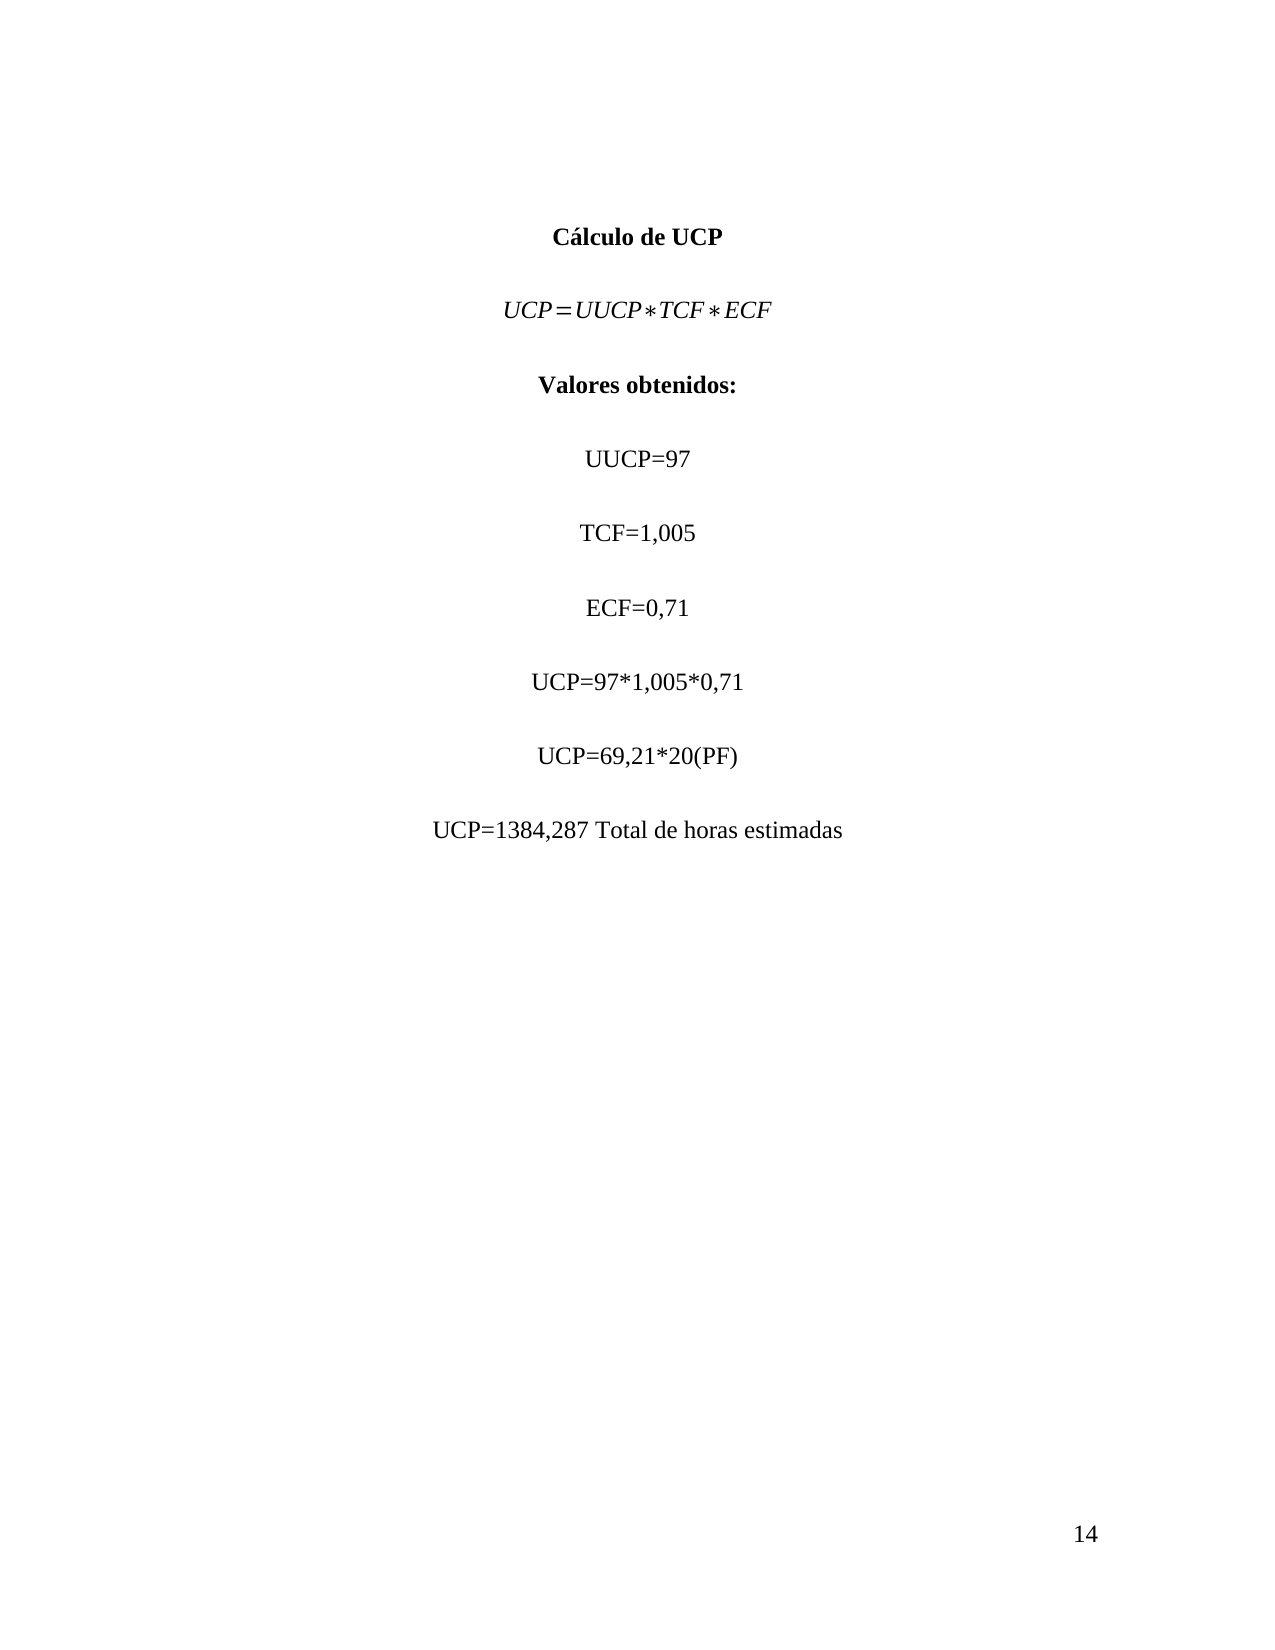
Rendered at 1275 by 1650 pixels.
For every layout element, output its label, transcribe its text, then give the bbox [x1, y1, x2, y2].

text UCP=97*1,005*0,71 [177, 667, 1098, 696]
text Cálculo de UCP [177, 222, 1098, 251]
text UCP=1384,287 Total de horas estimadas [177, 815, 1098, 844]
text TCF=1,005 [177, 518, 1098, 547]
text ECF=0,71 [177, 593, 1098, 621]
text UUCP=97 [177, 444, 1098, 473]
text Valores obtenidos: [177, 370, 1098, 399]
text UCP=69,21*20(PF) [177, 741, 1098, 770]
